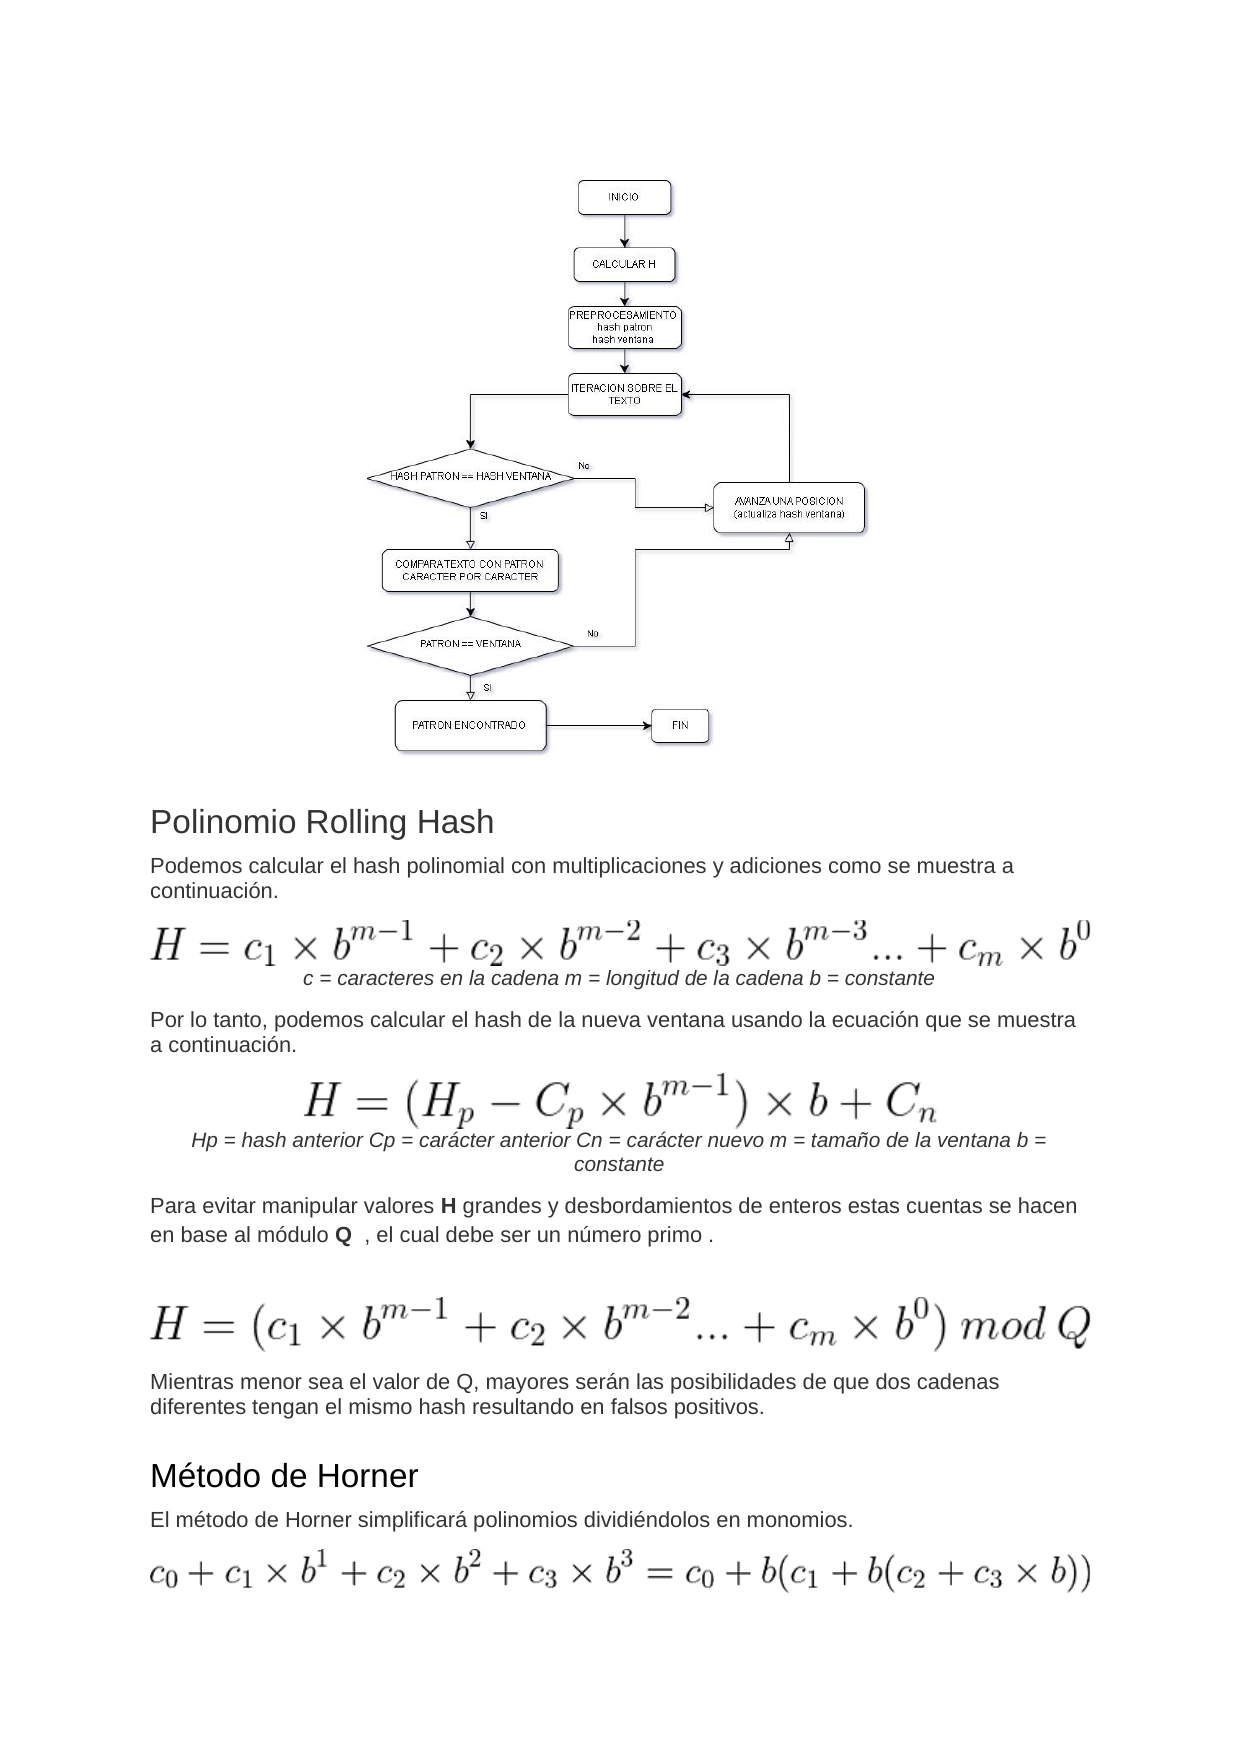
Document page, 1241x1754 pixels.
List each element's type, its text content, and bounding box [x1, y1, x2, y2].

picture [366, 180, 874, 761]
text Mientras menor sea el valor de Q, mayores serán las posibilidades de que dos cadenas diferentes tengan el mismo hash resultando en falsos positivos. [150, 1368, 1090, 1419]
text Por lo tanto, podemos calcular el hash de la nueva ventana usando la ecuación que se muestra a continuación. [150, 1006, 1090, 1057]
picture [303, 1073, 937, 1129]
text Podemos calcular el hash polinomial con multiplicaciones y adiciones como se muestra a continuación. [150, 853, 1090, 903]
subtitle Polinomio Rolling Hash [150, 802, 1090, 840]
text c = caracteres en la cadena m = longitud de la cadena b = constante [150, 966, 1090, 990]
subtitle Método de Horner [150, 1456, 1090, 1495]
picture [150, 1549, 1091, 1593]
text Para evitar manipular valores H grandes y desbordamientos de enteros estas cuentas se hacen en base al módulo Q , el cual debe ser un número primo . [150, 1193, 1090, 1277]
picture [150, 920, 1091, 966]
picture [150, 1297, 1091, 1352]
text El método de Horner simplificará polinomios dividiéndolos en monomios. [150, 1507, 1090, 1533]
